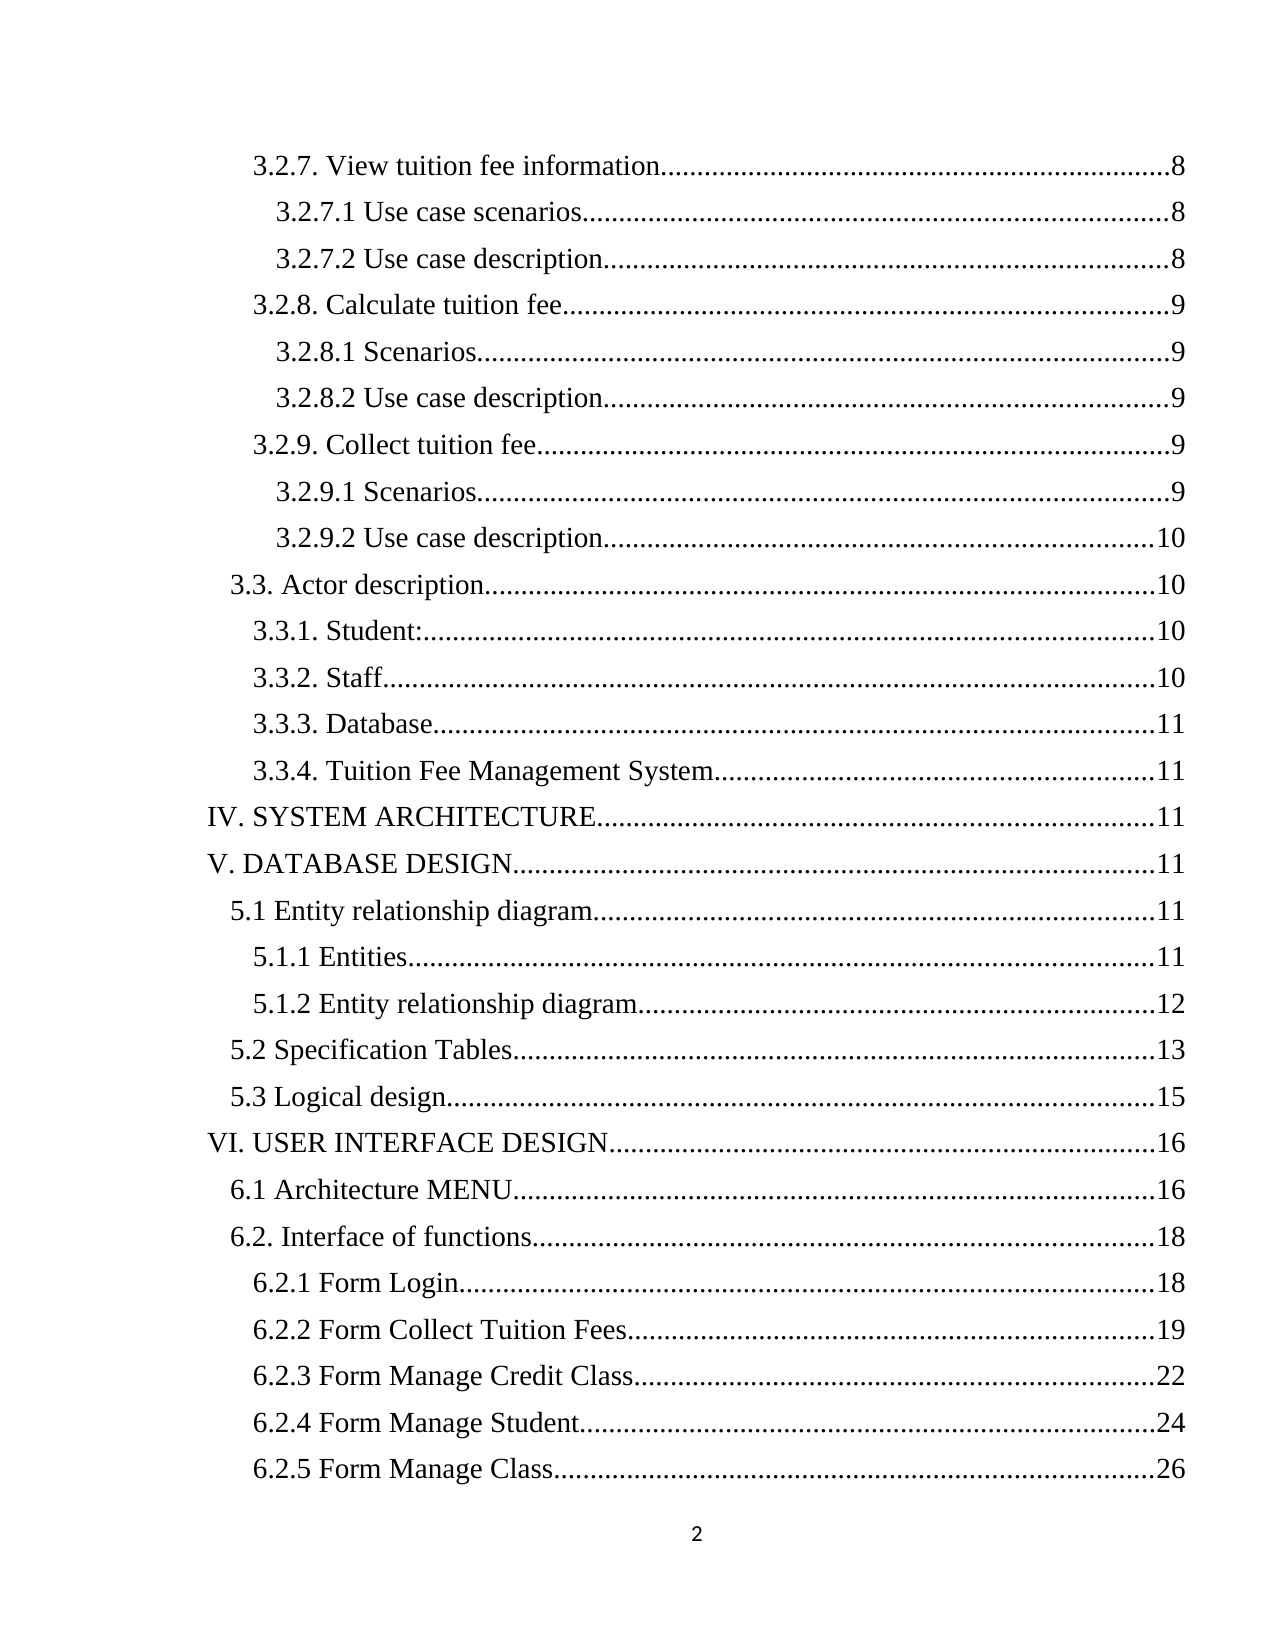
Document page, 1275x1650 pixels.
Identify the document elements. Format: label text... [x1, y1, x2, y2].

text 5.1.2 Entity relationship diagram 12 [253, 986, 1186, 1019]
text 6.2.5 Form Manage Class 26 [253, 1451, 1186, 1485]
text V. DATABASE DESIGN 11 [207, 846, 1186, 880]
text 3.2.9.2 Use case description 10 [276, 520, 1186, 554]
text 5.1 Entity relationship diagram 11 [230, 893, 1186, 926]
text 6.2.4 Form Manage Student 24 [253, 1405, 1186, 1438]
text 3.3. Actor description 10 [230, 567, 1186, 600]
text 6.2.2 Form Collect Tuition Fees 19 [253, 1312, 1186, 1345]
text 5.1.1 Entities 11 [253, 939, 1186, 973]
text 6.2. Interface of functions 18 [230, 1219, 1186, 1252]
text 5.3 Logical design 15 [230, 1079, 1186, 1112]
text 3.3.4. Tuition Fee Management System 11 [253, 753, 1186, 787]
text 3.2.7.1 Use case scenarios 8 [276, 194, 1186, 228]
text 3.2.9.1 Scenarios 9 [276, 474, 1186, 507]
text 3.3.3. Database 11 [253, 706, 1186, 740]
text 3.2.8. Calculate tuition fee 9 [253, 287, 1186, 321]
text 6.1 Architecture MENU 16 [230, 1172, 1186, 1206]
text 3.2.9. Collect tuition fee 9 [253, 427, 1186, 461]
text IV. SYSTEM ARCHITECTURE 11 [207, 799, 1186, 833]
text 3.2.7.2 Use case description 8 [276, 241, 1186, 274]
text 3.2.8.2 Use case description 9 [276, 381, 1186, 414]
text 6.2.3 Form Manage Credit Class 22 [253, 1358, 1186, 1392]
text 3.2.8.1 Scenarios 9 [276, 334, 1186, 367]
text 5.2 Specification Tables 13 [230, 1032, 1186, 1066]
text 6.2.1 Form Login 18 [253, 1265, 1186, 1299]
text 3.3.1. Student: 10 [253, 613, 1186, 647]
text 3.2.7. View tuition fee information 8 [253, 148, 1186, 181]
text 3.3.2. Staff 10 [253, 660, 1186, 693]
text VI. USER INTERFACE DESIGN 16 [207, 1126, 1186, 1159]
